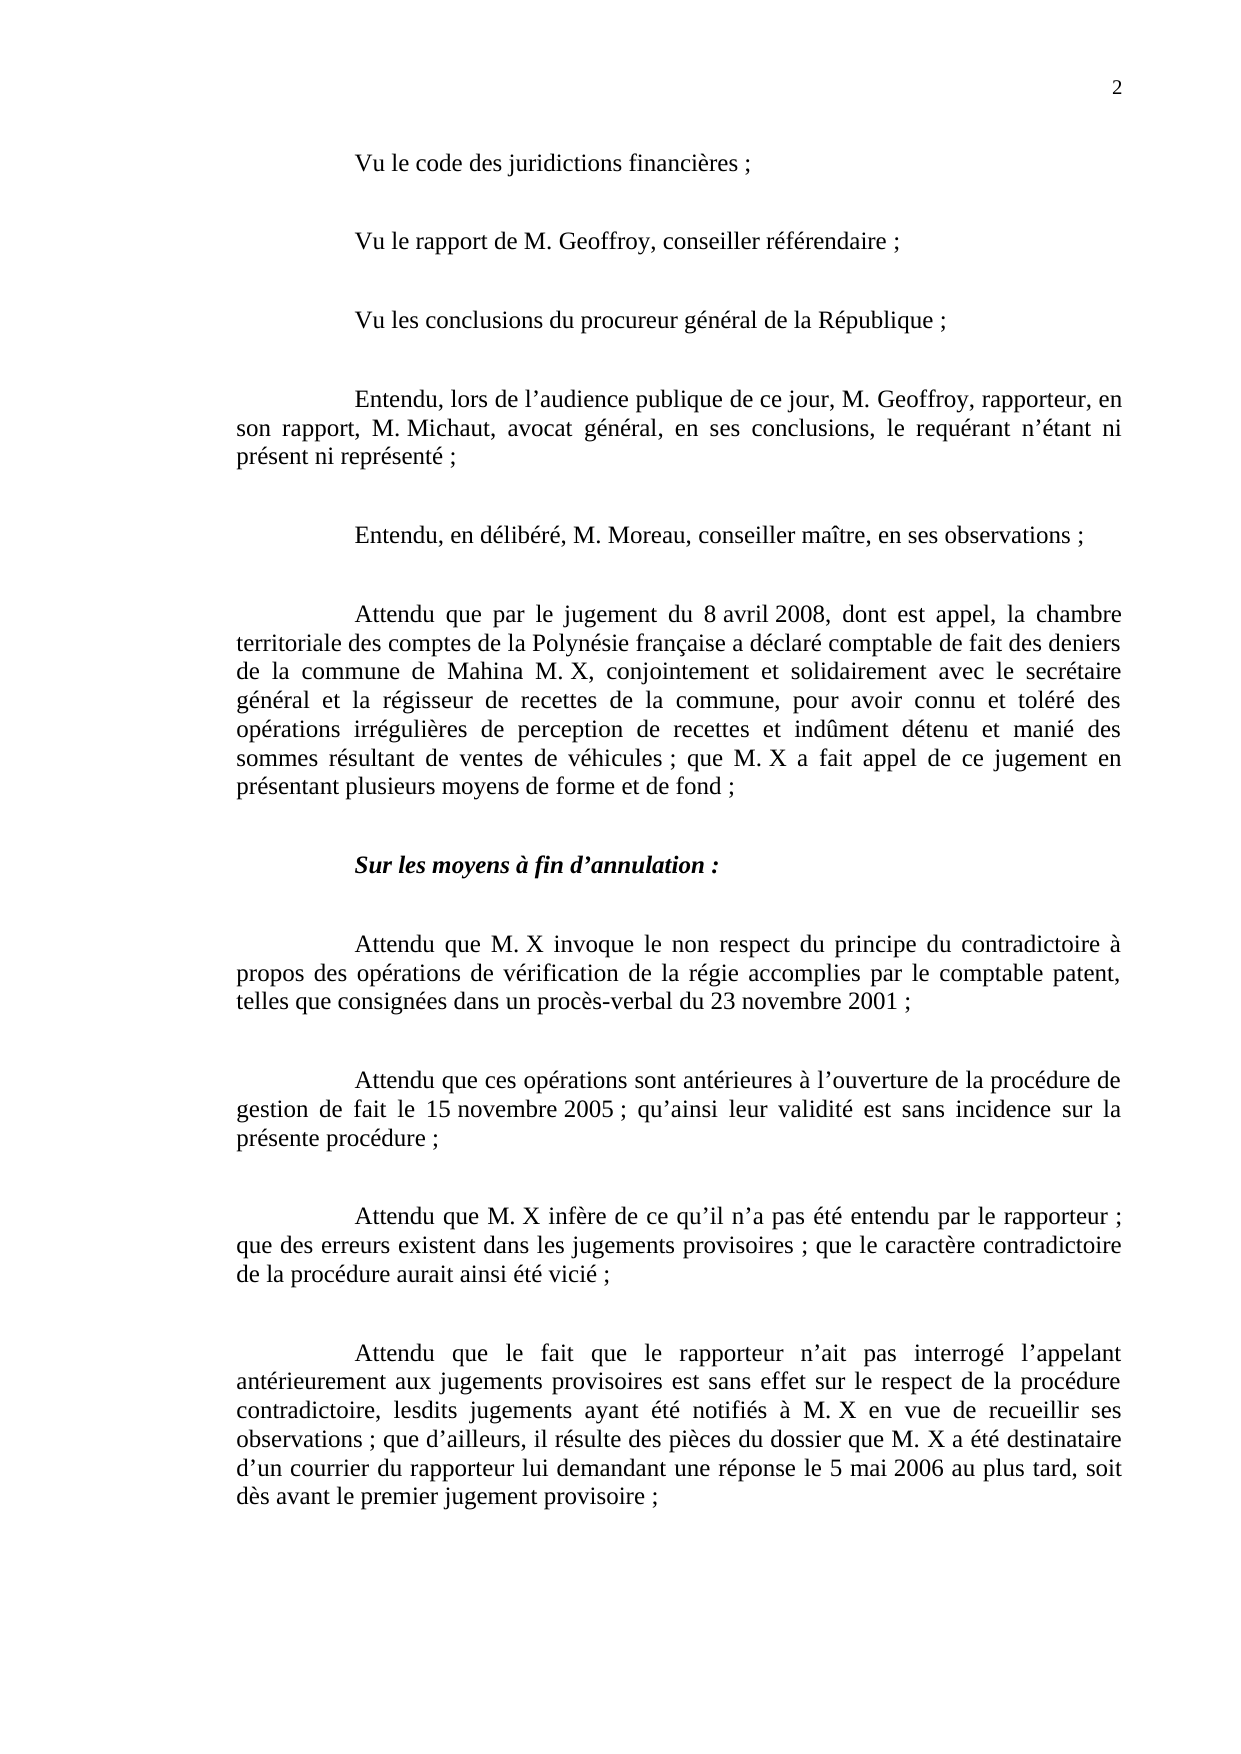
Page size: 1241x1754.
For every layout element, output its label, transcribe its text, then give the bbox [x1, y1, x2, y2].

text Vu le code des juridictions financières ; [236, 148, 1122, 176]
text Entendu, en délibéré, M. Moreau, conseiller maître, en ses observations ; [236, 520, 1122, 549]
text Attendu que ces opérations sont antérieures à l’ouverture de la procédure de gestion de fait le 15 novembre 2005 ; qu’ainsi leur validité est sans incidence sur la présente procédure ; [236, 1065, 1122, 1151]
text Vu les conclusions du procureur général de la République ; [236, 305, 1122, 334]
text Attendu que le fait que le rapporteur n’ait pas interrogé l’appelant antérieurement aux jugements provisoires est sans effet sur le respect de la procédure contradictoire, lesdits jugements ayant été notifiés à M. X en vue de recueillir ses observations ; que d’ailleurs, il résulte des pièces du dossier que M. X a été destinataire d’un courrier du rapporteur lui demandant une réponse le 5 mai 2006 au plus tard, soit dès avant le premier jugement provisoire ; [236, 1338, 1122, 1510]
text Attendu que M. X infère de ce qu’il n’a pas été entendu par le rapporteur ; que des erreurs existent dans les jugements provisoires ; que le caractère contradictoire de la procédure aurait ainsi été vicié ; [236, 1201, 1122, 1288]
text Sur les moyens à fin d’annulation : [236, 850, 1122, 879]
text Vu le rapport de M. Geoffroy, conseiller référendaire ; [236, 226, 1122, 255]
text Attendu que par le jugement du 8 avril 2008, dont est appel, la chambre territoriale des comptes de la Polynésie française a déclaré comptable de fait des deniers de la commune de Mahina M. X, conjointement et solidairement avec le secrétaire général et la régisseur de recettes de la commune, pour avoir connu et toléré des opérations irrégulières de perception de recettes et indûment détenu et manié des sommes résultant de ventes de véhicules ; que M. X a fait appel de ce jugement en présentant plusieurs moyens de forme et de fond ; [236, 599, 1122, 800]
text Attendu que M. X invoque le non respect du principe du contradictoire à propos des opérations de vérification de la régie accomplies par le comptable patent, telles que consignées dans un procès-verbal du 23 novembre 2001 ; [236, 929, 1122, 1015]
text Entendu, lors de l’audience publique de ce jour, M. Geoffroy, rapporteur, en son rapport, M. Michaut, avocat général, en ses conclusions, le requérant n’étant ni présent ni représenté ; [236, 384, 1122, 470]
